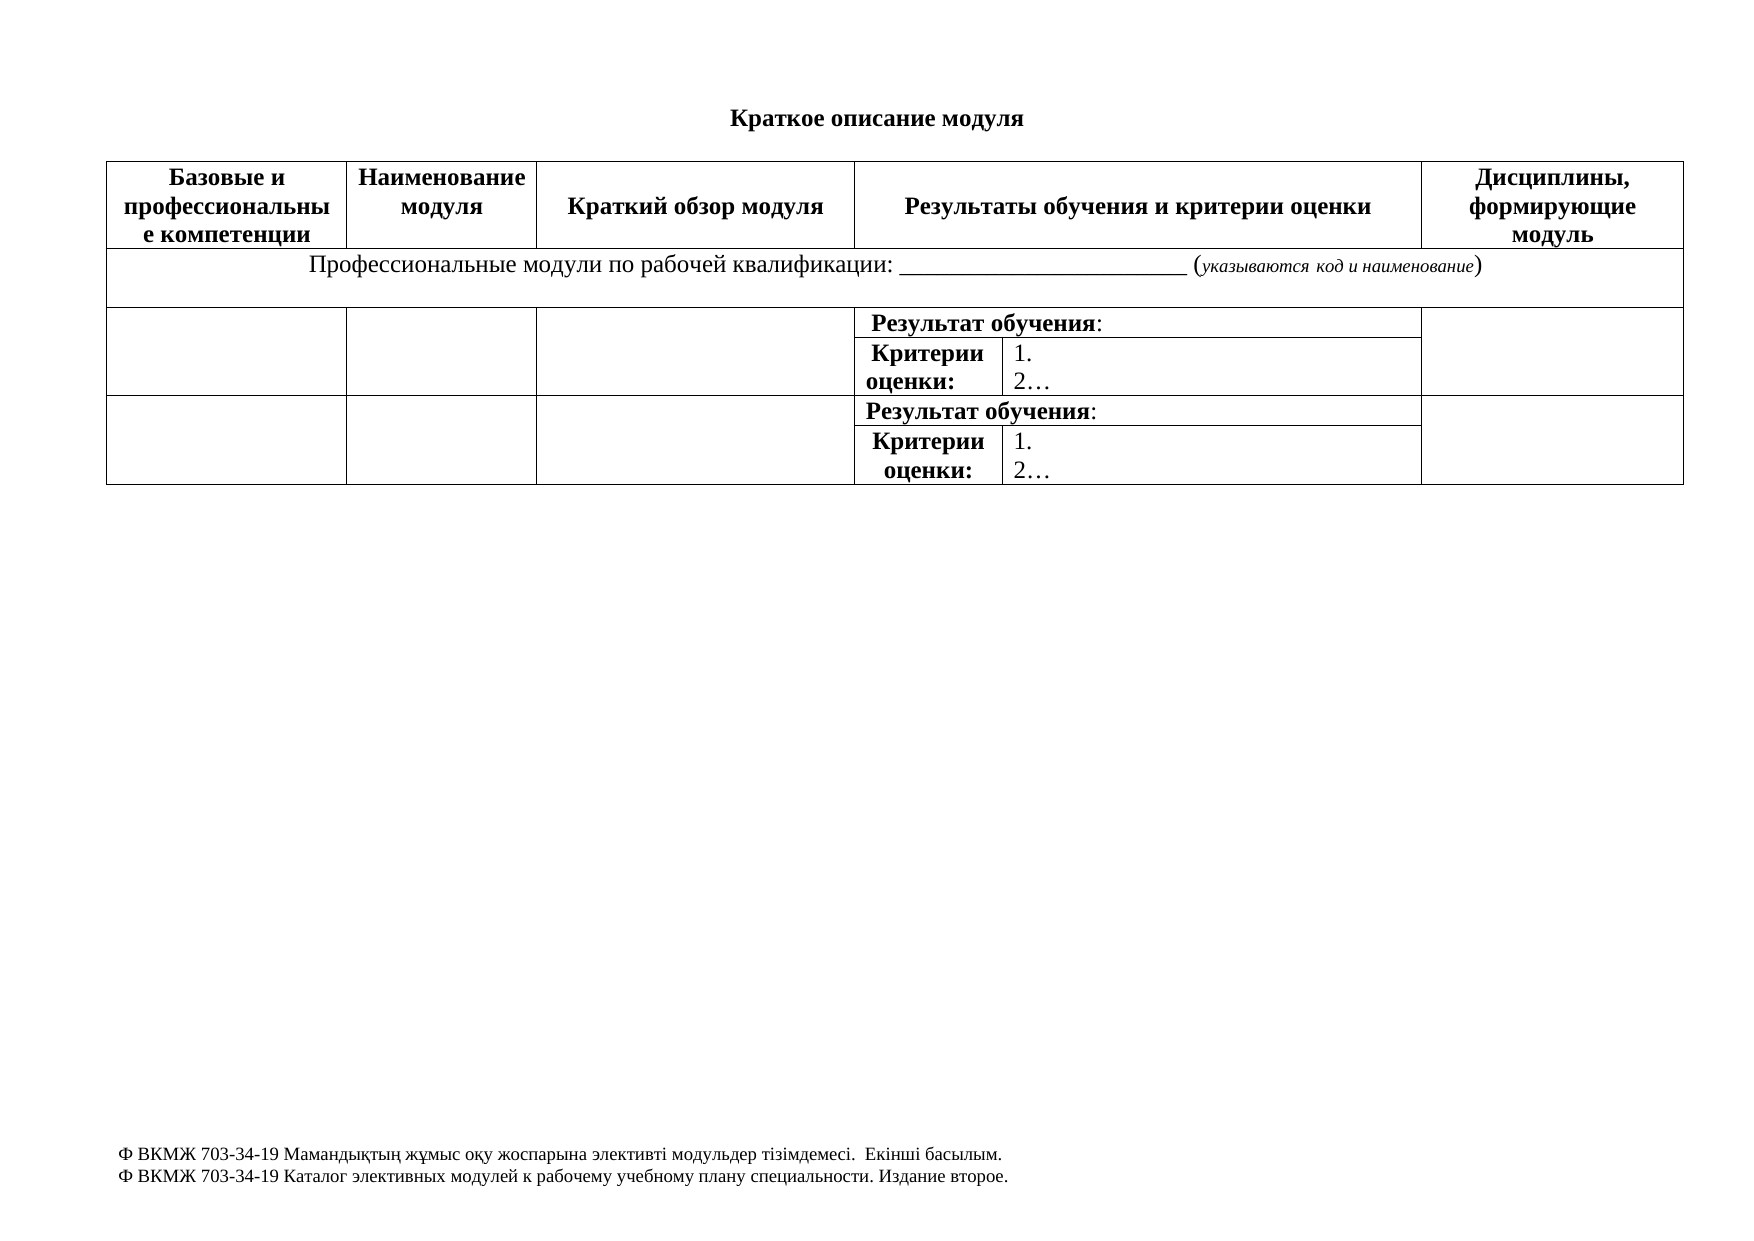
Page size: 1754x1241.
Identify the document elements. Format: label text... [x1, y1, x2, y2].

table_cell [107, 308, 346, 395]
table_cell [537, 308, 854, 395]
table_header Краткий обзор модуля [537, 162, 854, 248]
table_cell Критерии оценки: [955, 338, 1002, 395]
table_header Дисциплины, формирующие модуль [1422, 162, 1683, 248]
table_cell [537, 396, 854, 483]
table_cell 1. 2… [1003, 338, 1421, 395]
table_header Результаты обучения и критерии оценки [855, 162, 1421, 248]
table_cell [1422, 308, 1683, 395]
table_cell 1. 2… [1003, 426, 1421, 483]
table_cell [107, 396, 346, 483]
text Краткое описание модуля [118, 103, 1636, 132]
table_cell [347, 308, 536, 395]
table_cell Профессиональные модули по рабочей квалификации: _______________________ (указываются код и наименование) [107, 249, 1683, 307]
table_cell Результат обучения: [855, 308, 1421, 337]
table_cell Критерии оценки: [855, 426, 884, 483]
table_cell Результат обучения: [855, 396, 1421, 425]
table_cell [347, 396, 536, 483]
table_header Наименование модуля [347, 162, 536, 248]
table_cell Критерии оценки: [973, 426, 1002, 483]
table_cell [1422, 396, 1683, 483]
table_header Базовые и профессиональные компетенции [107, 162, 346, 248]
